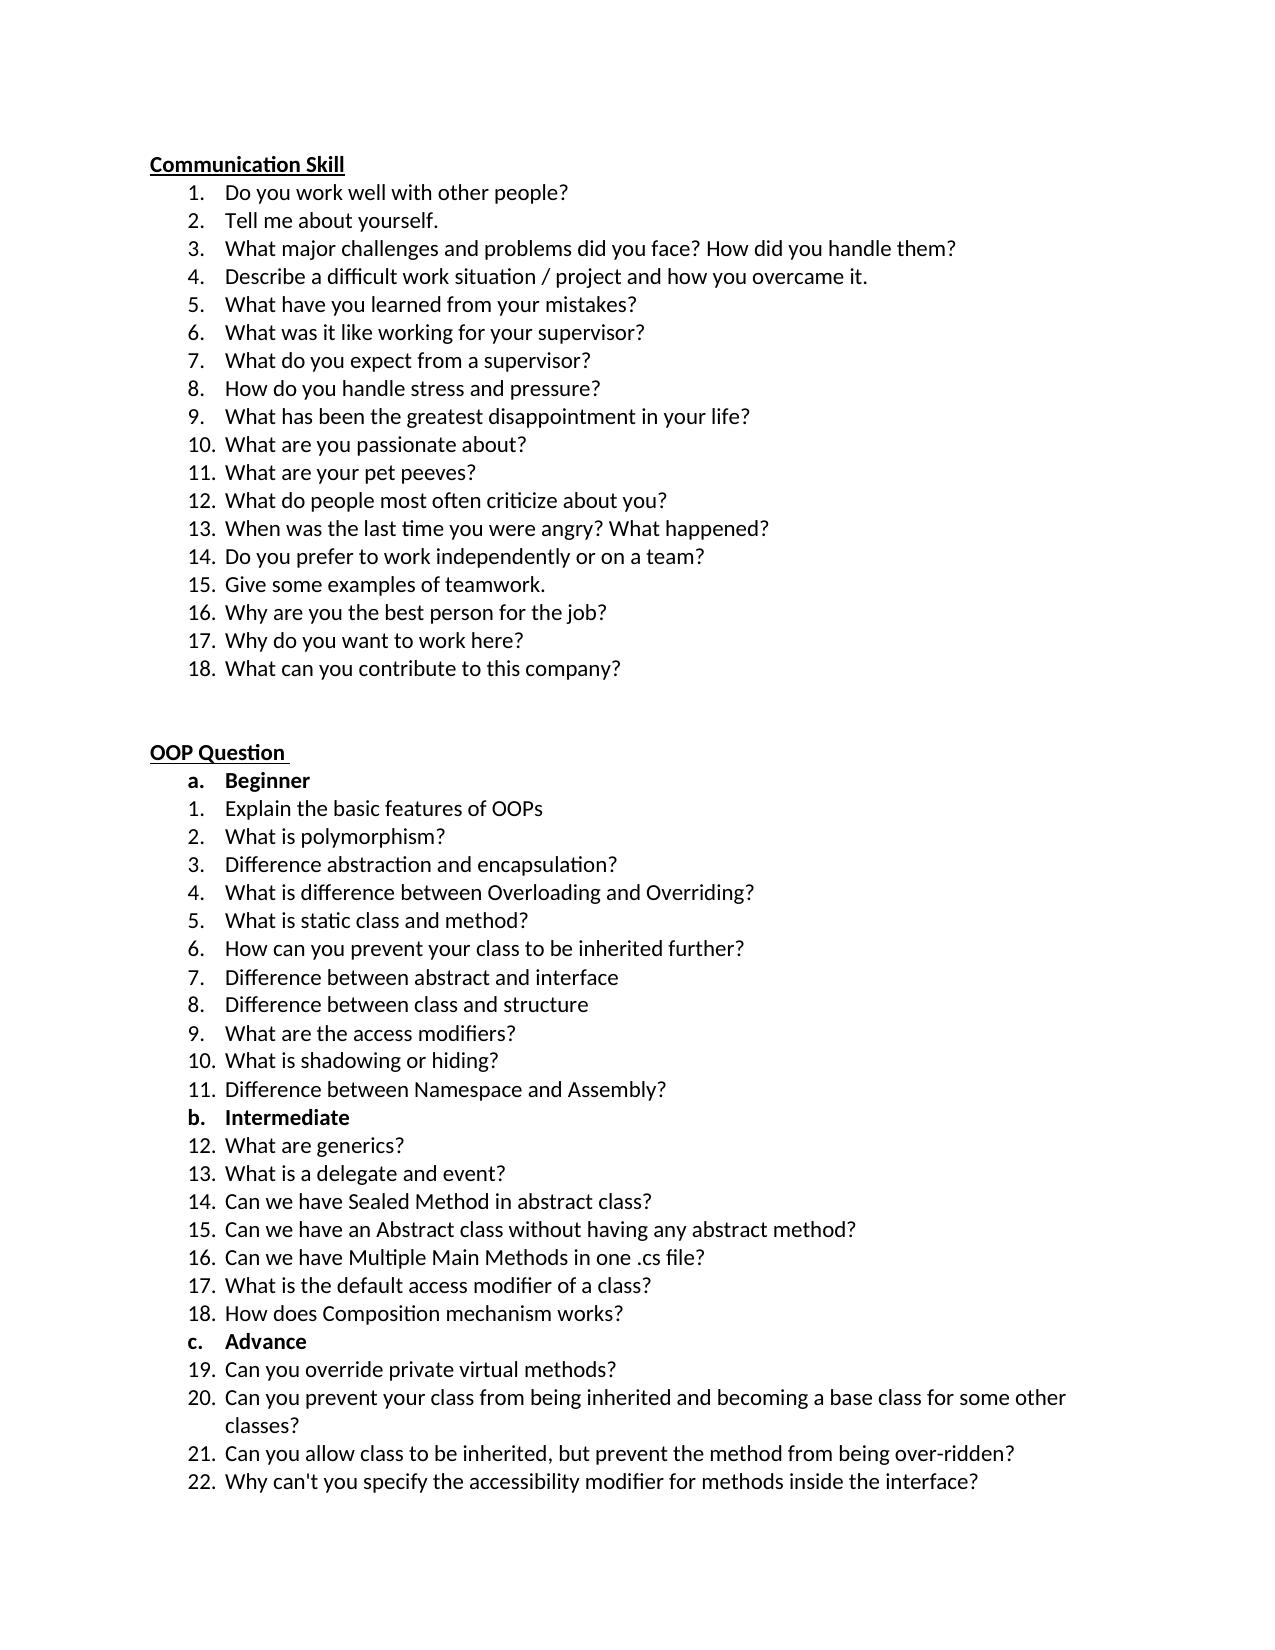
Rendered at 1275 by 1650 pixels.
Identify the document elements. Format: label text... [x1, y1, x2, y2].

list What is shadowing or hiding? [187, 1047, 1125, 1075]
list What is static class and method? [187, 907, 1125, 934]
text OOP Question [150, 738, 1125, 766]
list What has been the greatest disappointment in your life? [187, 402, 1125, 430]
list Explain the basic features of OOPs [187, 794, 1125, 822]
list Why can't you specify the accessibility modifier for methods inside the interface? [187, 1467, 1125, 1495]
list What major challenges and problems did you face? How did you handle them? [187, 234, 1125, 262]
list Difference between abstract and interface [187, 963, 1125, 991]
list What is a delegate and event? [187, 1159, 1125, 1187]
list What have you learned from your mistakes? [187, 290, 1125, 318]
list What do people most often criticize about you? [187, 486, 1125, 514]
list When was the last time you were angry? What happened? [187, 514, 1125, 542]
list Can you override private virtual methods? [187, 1355, 1125, 1383]
list Can we have an Abstract class without having any abstract method? [187, 1215, 1125, 1243]
list What are the access modifiers? [187, 1019, 1125, 1047]
list Difference between Namespace and Assembly? [187, 1075, 1125, 1103]
list Intermediate [187, 1103, 1125, 1131]
list Beginner [187, 766, 1125, 794]
list Do you prefer to work independently or on a team? [187, 542, 1125, 570]
list How does Composition mechanism works? [187, 1299, 1125, 1327]
list What are generics? [187, 1131, 1125, 1159]
list Can we have Multiple Main Methods in one .cs file? [187, 1243, 1125, 1271]
list Can we have Sealed Method in abstract class? [187, 1187, 1125, 1215]
list What are you passionate about? [187, 430, 1125, 458]
list What can you contribute to this company? [187, 654, 1125, 682]
list Why do you want to work here? [187, 626, 1125, 654]
list How can you prevent your class to be inherited further? [187, 934, 1125, 963]
list What is difference between Overloading and Overriding? [187, 878, 1125, 907]
list Difference between class and structure [187, 991, 1125, 1019]
list Difference abstraction and encapsulation? [187, 851, 1125, 878]
list Can you prevent your class from being inherited and becoming a base class for some other classes? [187, 1383, 1125, 1439]
list Why are you the best person for the job? [187, 598, 1125, 626]
list What is polymorphism? [187, 822, 1125, 851]
list How do you handle stress and pressure? [187, 374, 1125, 402]
list Tell me about yourself. [187, 206, 1125, 234]
list Do you work well with other people? [187, 178, 1125, 206]
list Advance [187, 1327, 1125, 1355]
list What is the default access modifier of a class? [187, 1271, 1125, 1299]
list What do you expect from a supervisor? [187, 346, 1125, 374]
list Can you allow class to be inherited, but prevent the method from being over-ridden? [187, 1439, 1125, 1467]
list What was it like working for your supervisor? [187, 318, 1125, 346]
list Give some examples of teamwork. [187, 570, 1125, 598]
text Communication Skill [150, 150, 1125, 178]
list What are your pet peeves? [187, 458, 1125, 486]
list Describe a difficult work situation / project and how you overcame it. [187, 262, 1125, 290]
